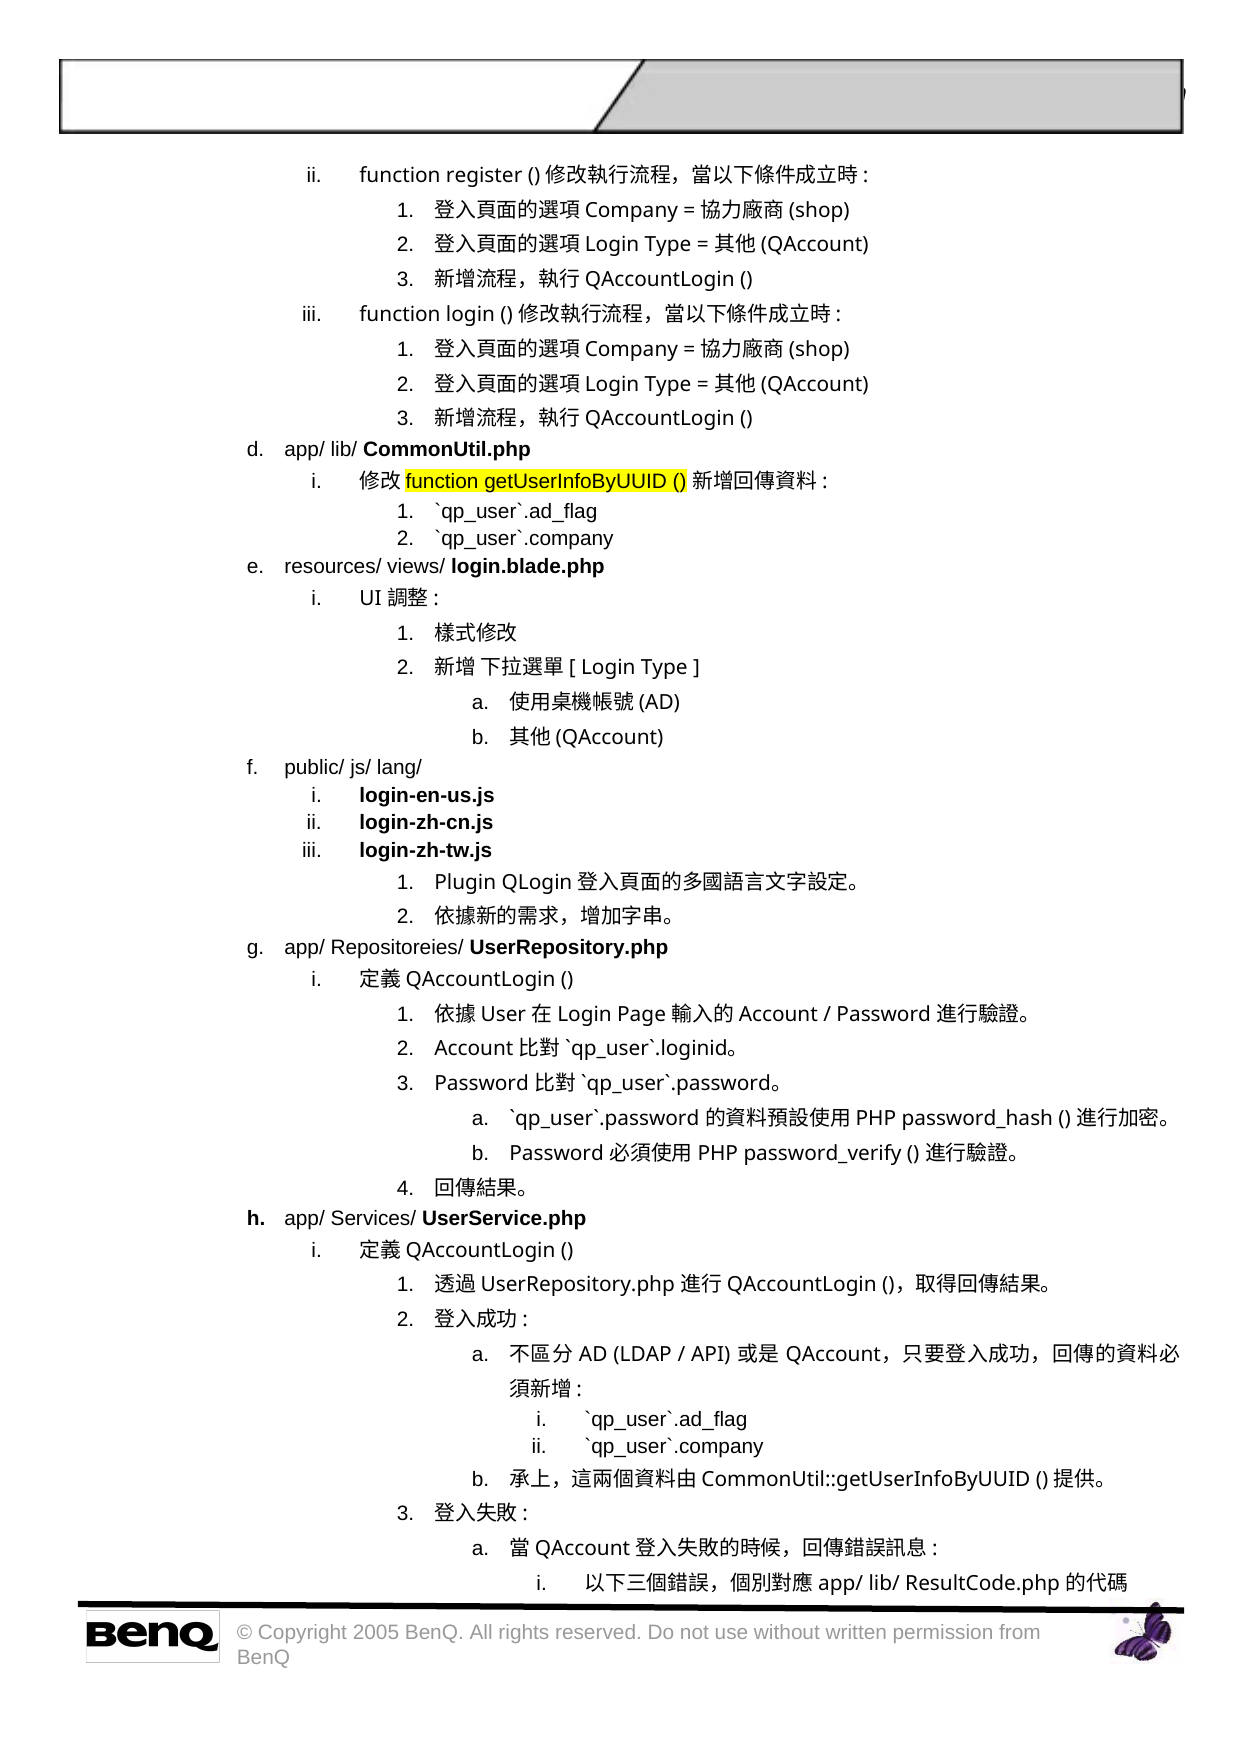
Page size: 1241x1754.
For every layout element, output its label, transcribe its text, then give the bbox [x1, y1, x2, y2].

list Plugin QLogin 登入頁面的多國語言文字設定。 [397, 865, 1181, 895]
list `qp_user`.password 的資料預設使用 PHP password_hash () 進行加密。 [472, 1101, 1181, 1131]
list login-en-us.js [322, 782, 1181, 806]
list 其他 (QAccount) [472, 720, 1181, 751]
list Password 比對 `qp_user`.password。 [397, 1066, 1181, 1097]
list 新增流程，執行 QAccountLogin () [397, 402, 1181, 432]
list function login () 修改執行流程，當以下條件成立時 : [322, 297, 1181, 327]
list 以下三個錯誤，個別對應 app/ lib/ ResultCode.php 的代碼 [547, 1566, 1181, 1597]
list 修改 function getUserInfoByUUID () 新增回傳資料 : [322, 464, 1181, 494]
list `qp_user`.company [397, 526, 1181, 550]
list app/ lib/ CommonUtil.php [247, 436, 1181, 460]
list login-zh-cn.js [322, 810, 1181, 834]
list 依據 User 在 Login Page 輸入的 Account / Password 進行驗證。 [397, 997, 1181, 1027]
list 定義 QAccountLogin () [322, 1233, 1181, 1263]
list `qp_user`.company [547, 1434, 1181, 1458]
list 登入頁面的選項 Login Type = 其他 (QAccount) [397, 367, 1181, 397]
list public/ js/ lang/ [247, 755, 1181, 779]
list function register () 修改執行流程，當以下條件成立時 : [322, 158, 1181, 188]
picture [1109, 1598, 1183, 1607]
list 新增流程，執行 QAccountLogin () [397, 262, 1181, 293]
list 登入頁面的選項 Login Type = 其他 (QAccount) [397, 228, 1181, 258]
list 樣式修改 [397, 616, 1181, 646]
list 回傳結果。 [397, 1171, 1181, 1201]
list 定義 QAccountLogin () [322, 962, 1181, 992]
list 登入失敗 : [397, 1497, 1181, 1527]
list 登入頁面的選項 Company = 協力廠商 (shop) [397, 332, 1181, 362]
list `qp_user`.ad_flag [547, 1407, 1181, 1431]
list login-zh-tw.js [322, 837, 1181, 861]
list 不區分 AD (LDAP / API) 或是 QAccount，只要登入成功，回傳的資料必須新增 : [472, 1337, 1181, 1402]
list 當 QAccount 登入失敗的時候，回傳錯誤訊息 : [472, 1531, 1181, 1562]
list 新增 下拉選單 [ Login Type ] [397, 651, 1181, 681]
picture [59, 59, 1184, 134]
list app/ Repositoreies/ UserRepository.php [247, 934, 1181, 958]
picture [1109, 1614, 1183, 1664]
list resources/ views/ login.blade.php [247, 554, 1181, 578]
list 登入成功 : [397, 1302, 1181, 1333]
list 使用桌機帳號 (AD) [472, 685, 1181, 716]
list UI 調整 : [322, 581, 1181, 611]
list 承上，這兩個資料由 CommonUtil::getUserInfoByUUID () 提供。 [472, 1462, 1181, 1492]
list 依據新的需求，增加字串。 [397, 900, 1181, 930]
list Account 比對 `qp_user`.loginid。 [397, 1032, 1181, 1062]
list `qp_user`.ad_flag [397, 499, 1181, 523]
list 透過 UserRepository.php 進行 QAccountLogin ()，取得回傳結果。 [397, 1268, 1181, 1298]
picture [77, 1607, 228, 1666]
list app/ Services/ UserService.php [247, 1205, 1181, 1229]
list 登入頁面的選項 Company = 協力廠商 (shop) [397, 193, 1181, 223]
list Password 必須使用 PHP password_verify () 進行驗證。 [472, 1136, 1181, 1166]
